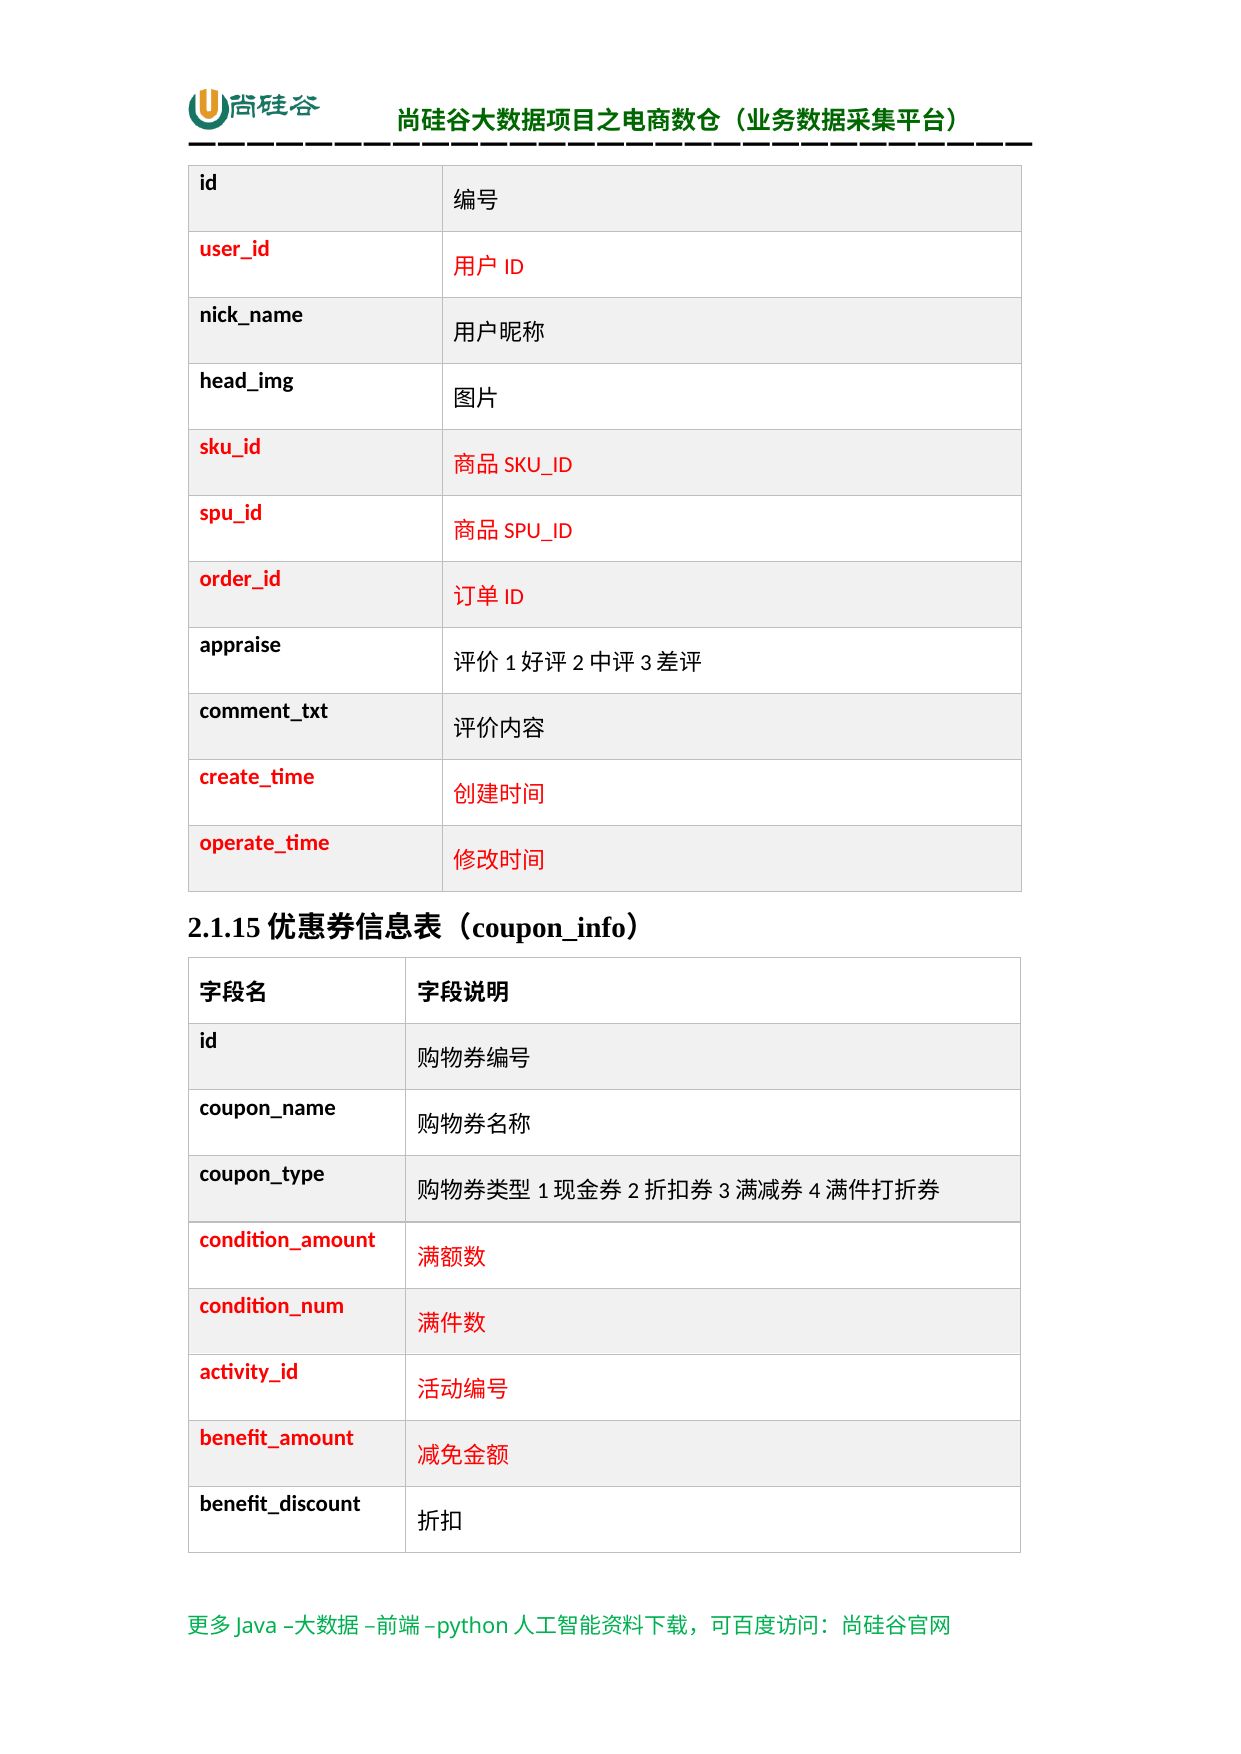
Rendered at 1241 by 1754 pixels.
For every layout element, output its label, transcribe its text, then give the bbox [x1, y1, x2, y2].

table_cell id [189, 1024, 405, 1089]
table_cell head_img [189, 364, 442, 429]
table_cell condition_amount [189, 1223, 405, 1287]
table_cell 折扣 [406, 1487, 1020, 1552]
table_cell order_id [189, 562, 442, 627]
table_cell 用户昵称 [443, 298, 1021, 363]
table_cell 创建时间 [443, 760, 1021, 825]
picture [187, 88, 320, 130]
table_cell id [189, 166, 442, 231]
table_cell operate_time [189, 826, 442, 891]
table_cell nick_name [189, 298, 442, 363]
table_cell 购物券编号 [406, 1024, 1020, 1089]
table_cell activity_id [189, 1355, 405, 1419]
table_cell 评价 1 好评 2 中评 3 差评 [443, 628, 1021, 693]
table_cell 满件数 [406, 1289, 1020, 1353]
table_cell 活动编号 [406, 1355, 1020, 1419]
subtitle 2.1.15 优惠券信息表（coupon_info） [187, 892, 1053, 957]
table_cell appraise [189, 628, 442, 693]
table_cell sku_id [189, 430, 442, 495]
table_cell 订单ID [443, 562, 1021, 627]
table_cell user_id [189, 232, 442, 297]
table_cell create_time [189, 760, 442, 825]
table_cell condition_num [189, 1289, 405, 1353]
table_cell spu_id [189, 496, 442, 561]
table_cell coupon_name [189, 1090, 405, 1155]
table_cell 购物券类型 1 现金券 2 折扣券 3 满减券 4 满件打折券 [406, 1156, 1020, 1221]
table_header 字段名 [189, 958, 405, 1023]
table_cell 满额数 [406, 1223, 1020, 1287]
table_cell coupon_type [189, 1156, 405, 1221]
table_cell 图片 [443, 364, 1021, 429]
table_cell 商品SKU_ID [443, 430, 1021, 495]
table_cell comment_txt [189, 694, 442, 759]
table_cell 用户ID [443, 232, 1021, 297]
table_cell 商品SPU_ID [443, 496, 1021, 561]
table_cell 减免金额 [406, 1421, 1020, 1486]
table_cell benefit_amount [189, 1421, 405, 1486]
table_cell 评价内容 [443, 694, 1021, 759]
table_cell benefit_discount [189, 1487, 405, 1552]
table_cell 编号 [443, 166, 1021, 231]
table_header 字段说明 [406, 958, 1020, 1023]
table_cell 购物券名称 [406, 1090, 1020, 1155]
table_cell 修改时间 [443, 826, 1021, 891]
